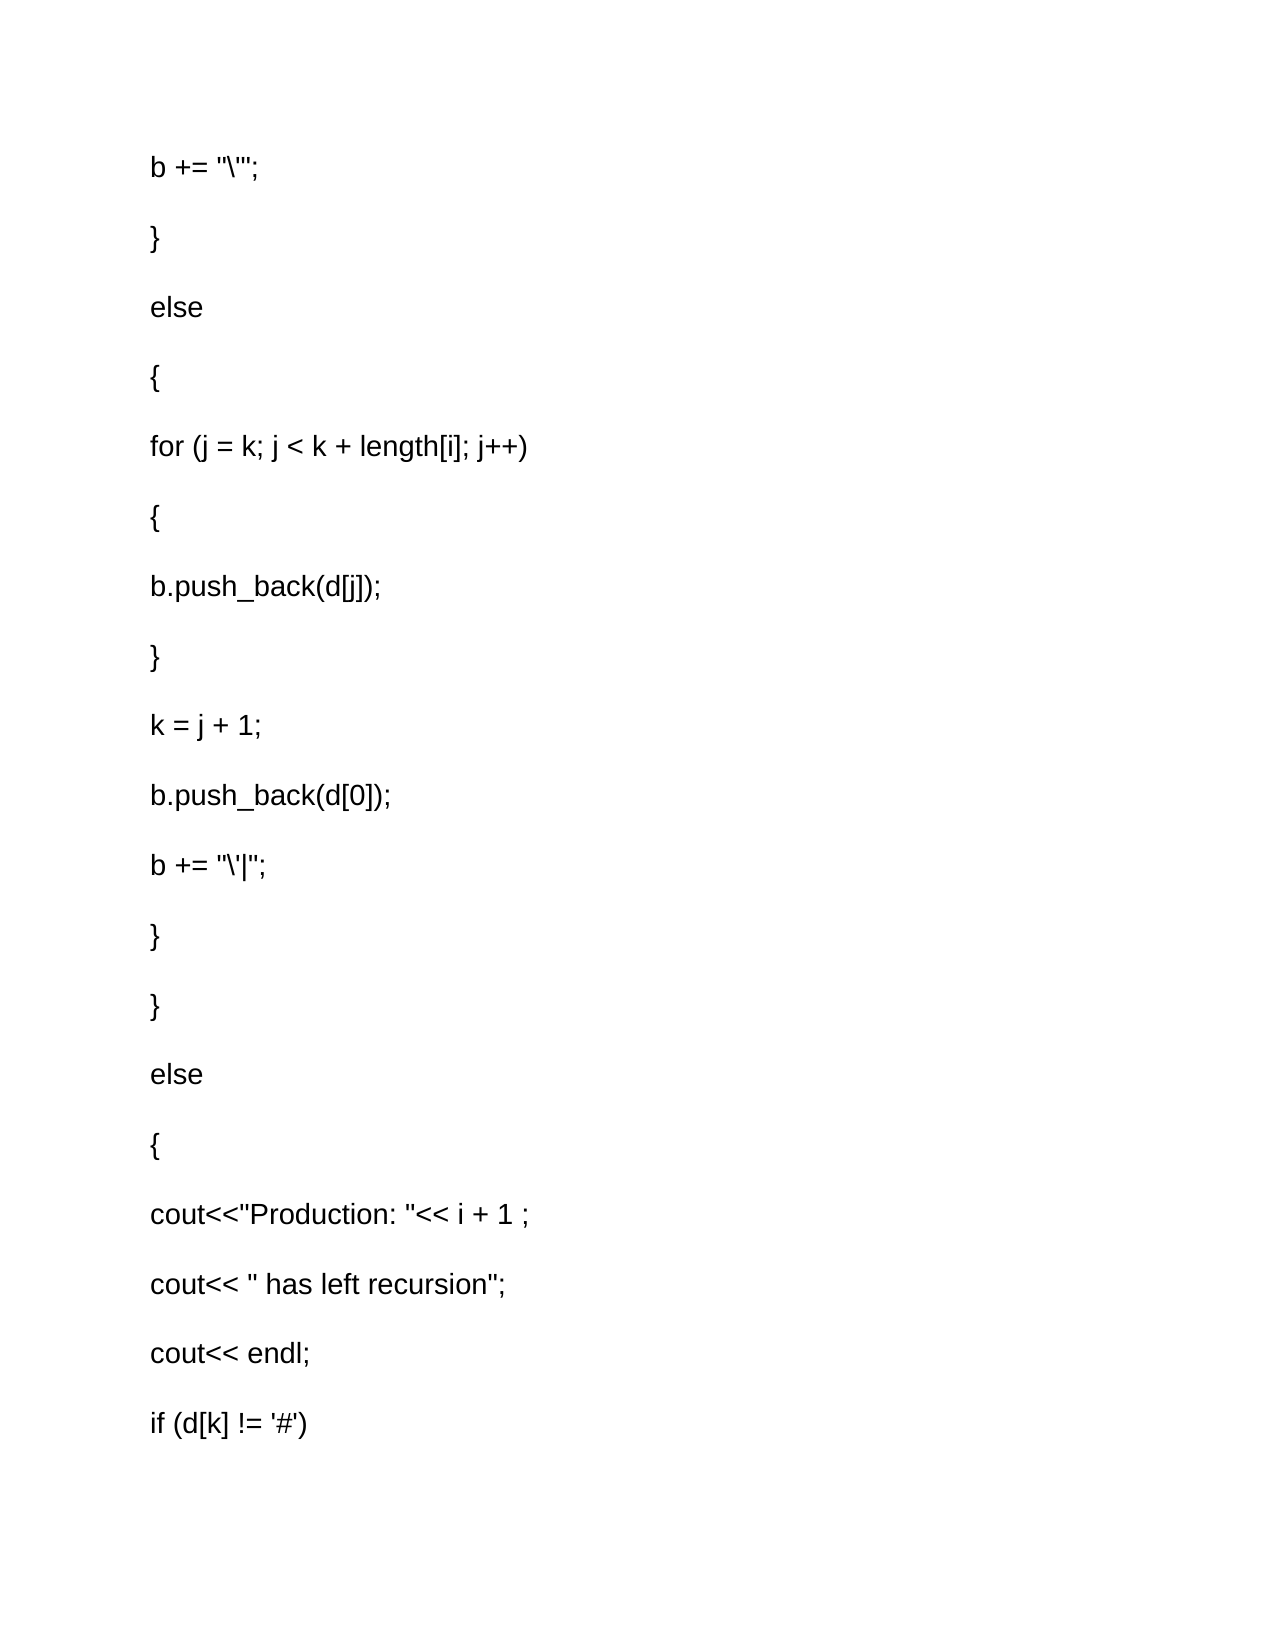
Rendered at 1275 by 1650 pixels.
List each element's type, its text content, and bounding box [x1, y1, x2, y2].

text k = j + 1; [150, 708, 1125, 742]
text { [150, 499, 1125, 532]
text cout<< endl; [150, 1336, 1125, 1370]
text } [150, 220, 1125, 253]
text for (j = k; j < k + length[i]; j++) [150, 429, 1125, 463]
text b.push_back(d[j]); [150, 569, 1125, 602]
text } [150, 987, 1125, 1021]
text b += "\'|"; [150, 848, 1125, 881]
text b.push_back(d[0]); [150, 778, 1125, 812]
text cout<<"Production: "<< i + 1 ; [150, 1197, 1125, 1230]
text else [150, 289, 1125, 323]
text { [150, 359, 1125, 393]
text { [150, 1127, 1125, 1161]
text } [150, 918, 1125, 951]
text b += "\'"; [150, 150, 1125, 183]
text else [150, 1057, 1125, 1091]
text } [150, 638, 1125, 672]
text cout<< " has left recursion"; [150, 1267, 1125, 1300]
text if (d[k] != '#') [150, 1406, 1125, 1440]
